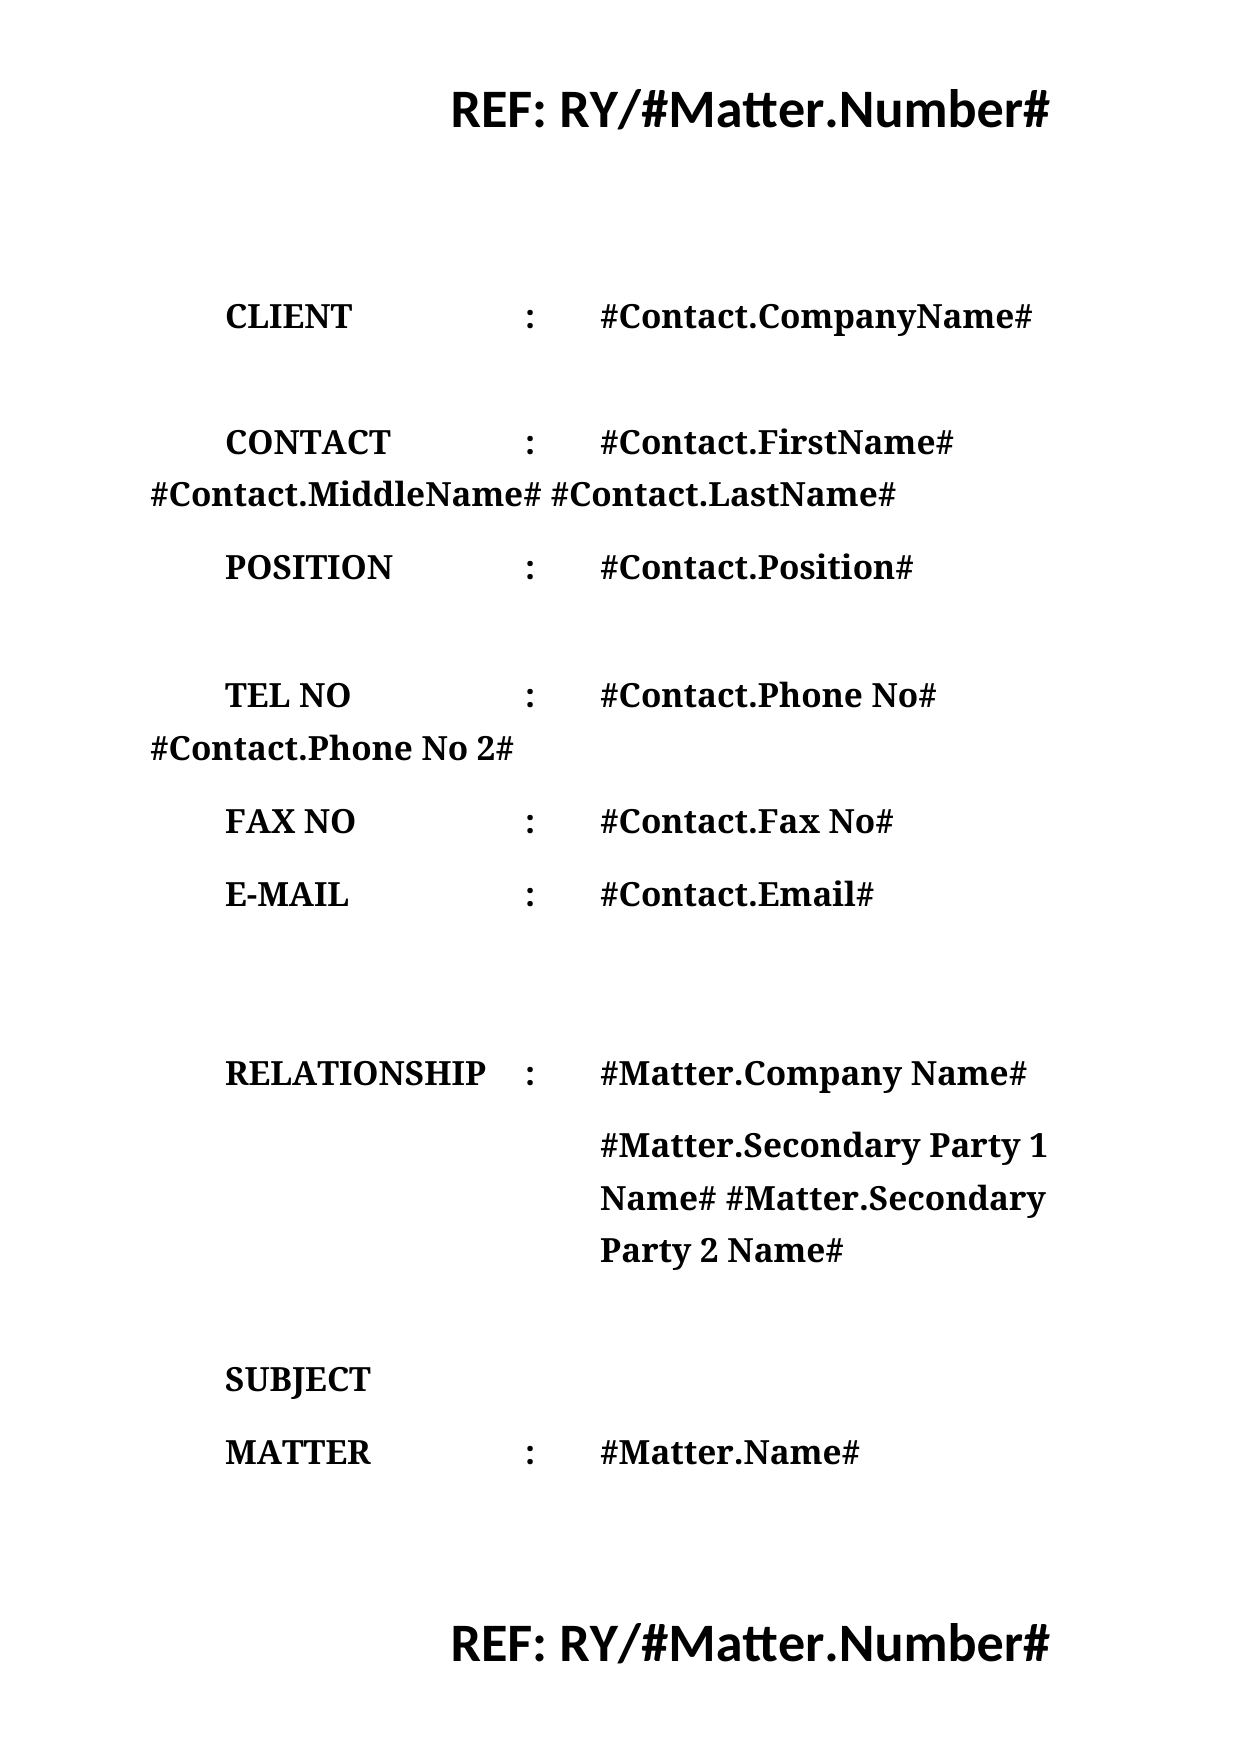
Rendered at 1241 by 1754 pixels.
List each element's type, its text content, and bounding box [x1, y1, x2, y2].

text FAX NO : #Contact.Fax No# [150, 797, 1090, 843]
text #Matter.Secondary Party 1 Name# #Matter.Secondary Party 2 Name# [150, 1122, 1090, 1272]
text RELATIONSHIP : #Matter.Company Name# [150, 1049, 1090, 1095]
text POSITION : #Contact.Position# [150, 544, 1090, 589]
text CONTACT : #Contact.FirstName# #Contact.MiddleName# #Contact.LastName# [150, 418, 1090, 516]
text CLIENT : #Contact.CompanyName# [150, 292, 1090, 338]
text E-MAIL : #Contact.Email# [150, 871, 1090, 916]
text TEL NO : #Contact.Phone No# #Contact.Phone No 2# [150, 672, 1090, 770]
text MATTER : #Matter.Name# [225, 1429, 1090, 1474]
text SUBJECT [150, 1356, 1090, 1402]
